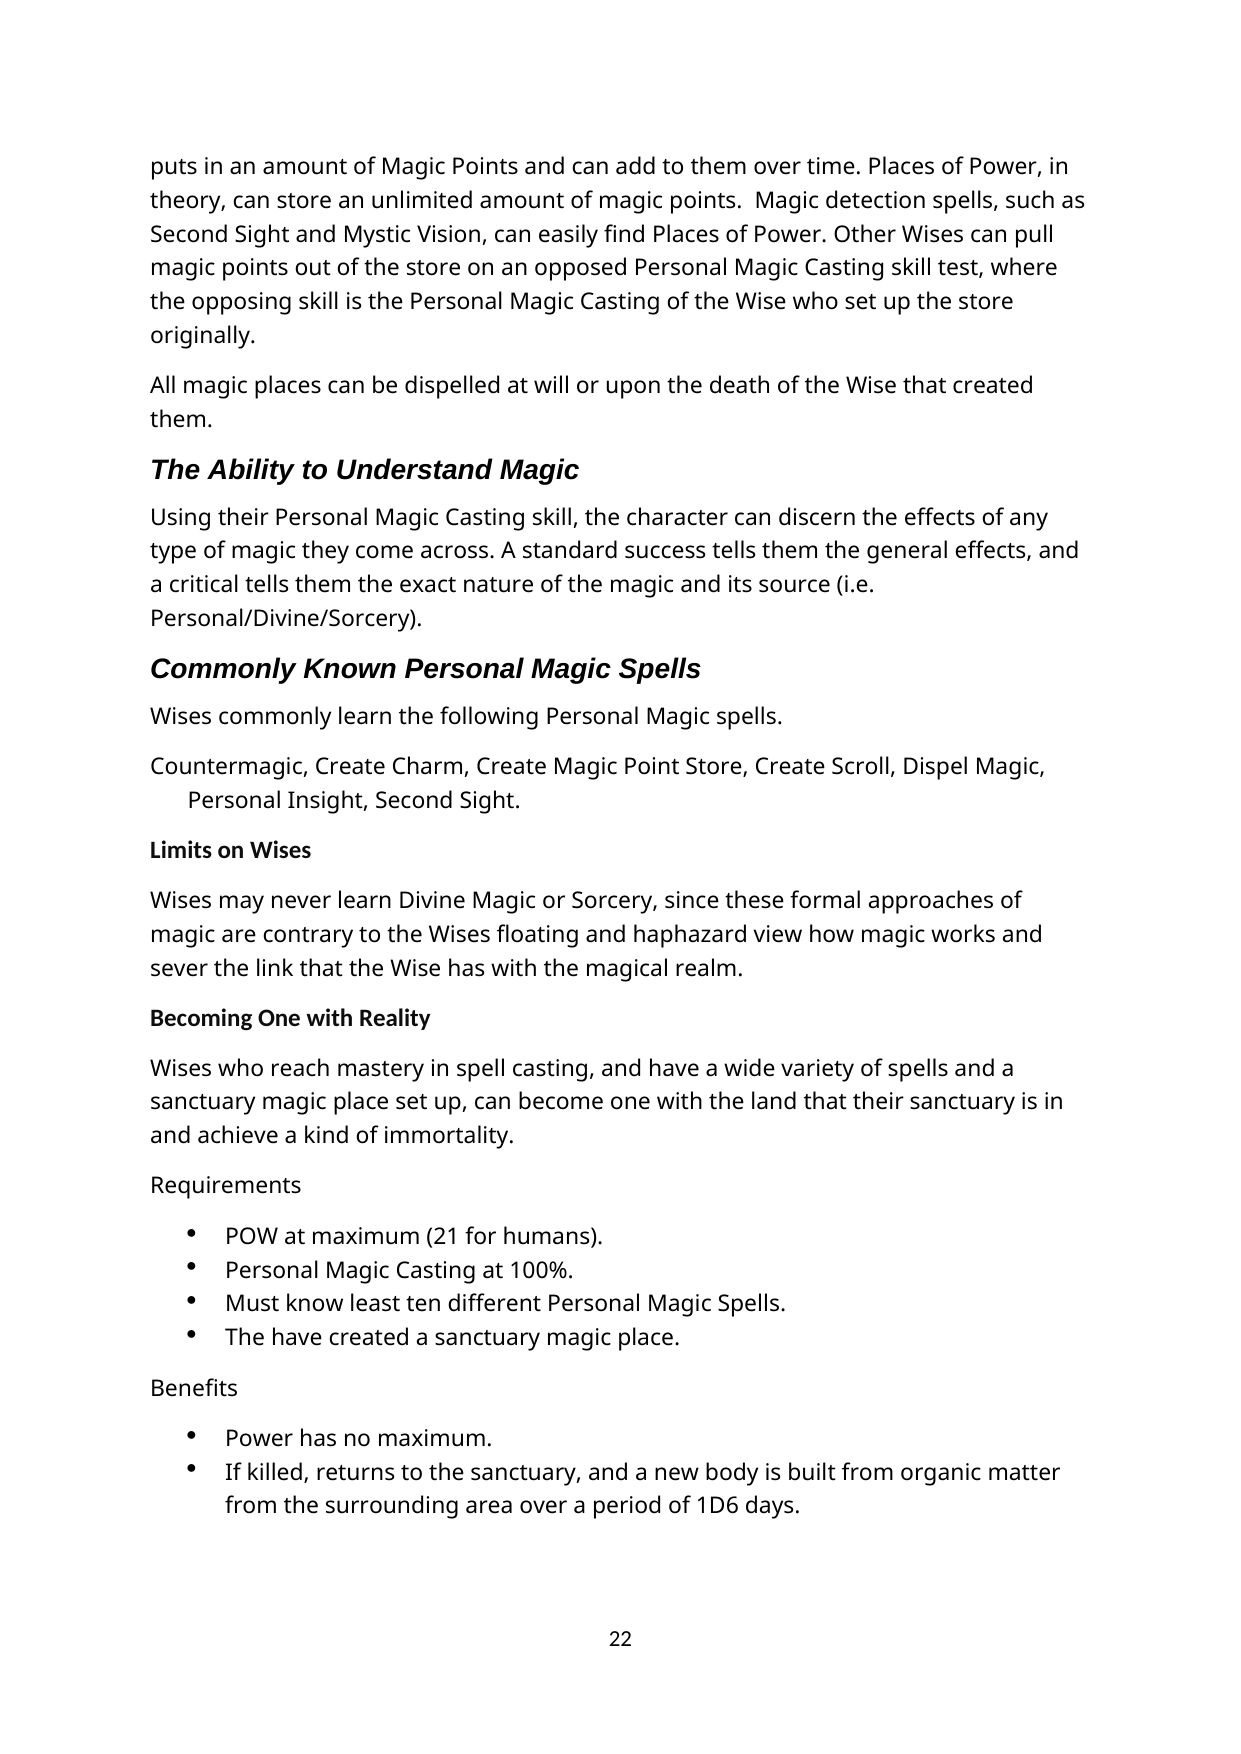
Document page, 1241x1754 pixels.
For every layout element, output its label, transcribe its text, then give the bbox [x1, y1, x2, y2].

text All magic places can be dispelled at will or upon the death of the Wise that created them. [150, 369, 1090, 434]
text Using their Personal Magic Casting skill, the character can discern the effects of any type of magic they come across. A standard success tells them the general effects, and a critical tells them the exact nature of the magic and its source (i.e. Personal/Divine/Sorcery). [150, 501, 1090, 633]
text Countermagic, Create Charm, Create Magic Point Store, Create Scroll, Dispel Magic, Personal Insight, Second Sight. [150, 750, 1090, 815]
list Personal Magic Casting at 100%. [187, 1253, 1090, 1285]
list Power has no maximum. [187, 1422, 1090, 1453]
text Wises may never learn Divine Magic or Sorcery, since these formal approaches of magic are contrary to the Wises floating and haphazard view how magic works and sever the link that the Wise has with the magical realm. [150, 884, 1090, 983]
subtitle Limits on Wises [150, 834, 1090, 865]
list If killed, returns to the sanctuary, and a new body is built from organic matter from the surrounding area over a period of 1D6 days. [187, 1456, 1090, 1521]
subtitle Becoming One with Reality [150, 1002, 1090, 1032]
text Wises who reach mastery in spell casting, and have a wide variety of spells and a sanctuary magic place set up, can become one with the land that their sanctuary is in and achieve a kind of immortality. [150, 1051, 1090, 1150]
subtitle The Ability to Understand Magic [150, 453, 1090, 486]
list Must know least ten different Personal Magic Spells. [187, 1287, 1090, 1318]
text Wises commonly learn the following Personal Magic spells. [150, 700, 1090, 731]
text Benefits [150, 1371, 1090, 1403]
list POW at maximum (21 for humans). [187, 1220, 1090, 1251]
list The have created a sanctuary magic place. [187, 1321, 1090, 1352]
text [150, 150, 1090, 350]
subtitle Commonly Known Personal Magic Spells [150, 652, 1090, 685]
text Requirements [150, 1169, 1090, 1201]
